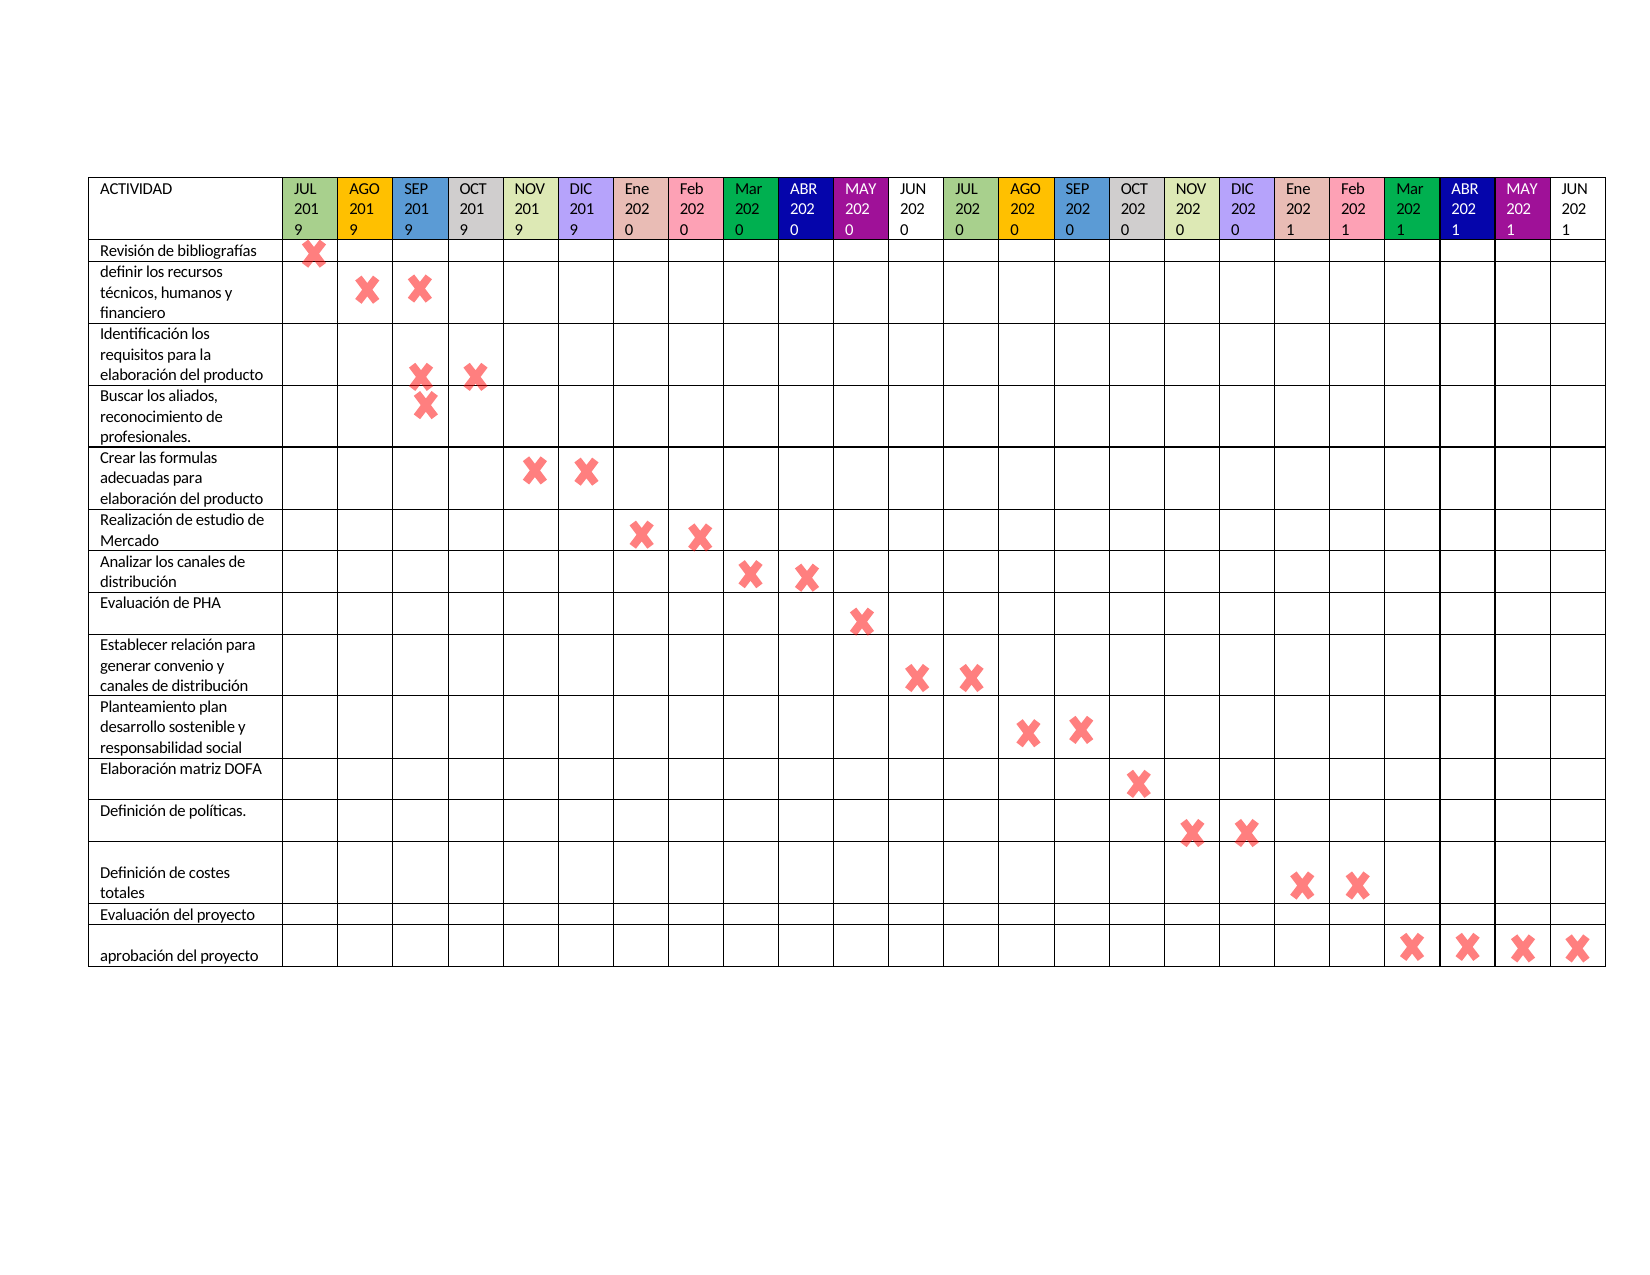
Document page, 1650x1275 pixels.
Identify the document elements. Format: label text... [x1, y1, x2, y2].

table_cell [1330, 324, 1384, 384]
table_cell Evaluación del proyecto [89, 904, 282, 924]
table_cell [1110, 386, 1164, 446]
table_cell [724, 240, 778, 261]
table_cell [779, 551, 833, 592]
table_cell [834, 759, 888, 799]
table_cell [724, 696, 778, 757]
table_cell [944, 262, 998, 322]
table_cell [944, 551, 998, 592]
table_cell [724, 262, 778, 322]
table_cell [1330, 262, 1384, 322]
table_cell [1551, 593, 1605, 633]
table_cell [889, 448, 943, 508]
table_cell [1055, 593, 1109, 633]
table_cell [504, 696, 558, 757]
table_cell [449, 593, 503, 633]
table_header NOV 2019 [504, 178, 558, 239]
table_cell [393, 324, 448, 384]
table_cell [449, 240, 503, 261]
table_cell [834, 635, 888, 695]
table_cell [834, 386, 888, 446]
table_cell [1126, 769, 1151, 798]
table_cell [1220, 240, 1274, 261]
table_cell [393, 593, 448, 633]
table_cell [1496, 593, 1550, 633]
table_cell [1385, 635, 1439, 695]
table_cell Revisión de bibliografías [89, 240, 282, 261]
table_cell [944, 510, 998, 550]
table_cell [1385, 759, 1439, 799]
table_cell [889, 842, 943, 903]
table_cell [1165, 593, 1219, 633]
table_header DIC 2019 [559, 178, 613, 239]
table_cell [1496, 800, 1550, 841]
table_cell [1110, 262, 1164, 322]
table_cell [338, 593, 392, 633]
table_cell [999, 240, 1054, 261]
table_cell [1551, 635, 1605, 695]
table_cell [889, 510, 943, 550]
table_cell [614, 759, 668, 799]
table_cell [338, 386, 392, 446]
table_cell [1496, 635, 1550, 695]
table_cell [283, 386, 337, 446]
table_cell [1496, 324, 1550, 384]
table_cell [999, 925, 1054, 966]
table_cell [504, 904, 558, 924]
table_cell [449, 386, 503, 446]
table_cell [944, 240, 998, 261]
table_cell [669, 759, 723, 799]
table_cell [779, 510, 833, 550]
table_cell [283, 593, 337, 633]
table_cell [1385, 510, 1439, 550]
table_cell [559, 551, 613, 592]
table_cell [338, 904, 392, 924]
table_cell [1441, 635, 1494, 695]
table_cell [724, 925, 778, 966]
table_cell [889, 593, 943, 633]
table_cell [1441, 551, 1494, 592]
table_cell [669, 800, 723, 841]
table_cell [393, 904, 448, 924]
table_cell [449, 262, 503, 322]
table_cell [283, 240, 308, 261]
table_cell [834, 696, 888, 757]
table_cell Identificación los requisitos para la elaboración del producto [89, 324, 282, 384]
table_cell [1055, 386, 1109, 446]
table_header Ene 2020 [614, 178, 668, 239]
table_cell [1220, 324, 1274, 384]
table_cell [779, 759, 833, 799]
table_cell [1055, 842, 1109, 903]
table_cell [1551, 324, 1605, 384]
table_cell [393, 842, 448, 903]
table_header SEP 2019 [393, 178, 448, 239]
table_cell [1275, 386, 1329, 446]
table_cell [779, 262, 833, 322]
table_header ABR 2021 [1441, 178, 1494, 239]
table_cell [338, 635, 392, 695]
table_cell [834, 240, 888, 261]
table_header Mar 2021 [1385, 178, 1439, 239]
table_cell [1055, 510, 1109, 550]
table_cell [504, 240, 558, 261]
table_cell [614, 904, 668, 924]
table_cell [614, 800, 668, 841]
table_cell [669, 324, 723, 384]
table_cell [944, 635, 998, 695]
table_cell [724, 635, 778, 695]
table_cell [449, 448, 503, 508]
table_cell [504, 925, 558, 966]
table_cell [614, 842, 668, 903]
table_cell [779, 593, 833, 633]
table_cell [944, 593, 998, 633]
table_cell [1110, 448, 1164, 508]
table_cell [944, 904, 998, 924]
table_cell [999, 448, 1054, 508]
table_cell [944, 324, 998, 384]
table_cell [1055, 551, 1109, 592]
table_cell [1330, 842, 1384, 903]
table_cell [393, 448, 448, 508]
table_cell [1275, 240, 1329, 261]
table_cell [614, 551, 668, 592]
table_cell [1055, 262, 1109, 322]
table_cell [1110, 842, 1164, 903]
table_cell [283, 759, 337, 799]
table_cell [283, 925, 337, 966]
table_cell Planteamiento plan desarrollo sostenible y responsabilidad social [89, 696, 282, 757]
table_cell [559, 324, 613, 384]
table_cell [1275, 324, 1329, 384]
table_cell [1551, 386, 1605, 446]
table_cell [559, 593, 613, 633]
table_header AGO 2020 [999, 178, 1054, 239]
table_cell [889, 324, 943, 384]
table_cell [1496, 696, 1550, 757]
table_cell [504, 324, 558, 384]
table_cell [1055, 635, 1109, 695]
table_cell [1496, 759, 1550, 799]
table_cell [1441, 696, 1494, 757]
table_cell [1330, 386, 1384, 446]
table_cell [614, 696, 668, 757]
table_cell [283, 904, 337, 924]
table_cell [1385, 551, 1439, 592]
table_cell [1441, 593, 1494, 633]
table_cell [1220, 262, 1274, 322]
table_cell [1220, 696, 1274, 757]
table_cell [999, 593, 1054, 633]
table_cell [1165, 904, 1219, 924]
table_cell [889, 551, 943, 592]
table_cell [1385, 240, 1439, 261]
table_cell [779, 842, 833, 903]
table_cell [1275, 696, 1329, 757]
table_header DIC 2020 [1220, 178, 1274, 239]
table_cell [393, 696, 448, 757]
table_cell [504, 551, 558, 592]
table_cell [669, 262, 723, 322]
table_cell [889, 925, 943, 966]
table_cell [669, 386, 723, 446]
table_cell [1330, 635, 1384, 695]
table_cell [1385, 925, 1439, 966]
table_cell [283, 800, 337, 841]
table_cell [1441, 842, 1494, 903]
table_header OCT 2020 [1110, 178, 1164, 239]
table_cell [559, 510, 613, 550]
table_cell [1275, 593, 1329, 633]
table_cell [283, 842, 337, 903]
table_cell [559, 240, 613, 261]
table_cell [559, 262, 613, 322]
table_cell [889, 800, 943, 841]
table_cell Buscar los aliados, reconocimiento de profesionales. [89, 386, 282, 446]
table_cell [889, 240, 943, 261]
table_cell [449, 842, 503, 903]
table_cell [1110, 510, 1164, 550]
table_cell [944, 448, 998, 508]
table_cell [999, 262, 1054, 322]
table_cell [889, 386, 943, 446]
table_cell [338, 759, 392, 799]
table_cell [559, 842, 613, 903]
table_cell [1330, 800, 1384, 841]
table_cell [504, 510, 558, 550]
table_cell [1330, 510, 1384, 550]
table_cell [1110, 635, 1164, 695]
table_cell [724, 324, 778, 384]
table_cell [1220, 925, 1274, 966]
table_cell Crear las formulas adecuadas para elaboración del producto [89, 448, 282, 508]
table_cell [614, 593, 668, 633]
table_cell [283, 551, 337, 592]
table_cell [614, 635, 668, 695]
table_cell [310, 240, 318, 245]
table_header MAY 2021 [1496, 178, 1550, 239]
table_cell [1551, 551, 1605, 592]
table_cell [724, 800, 778, 841]
table_cell [889, 696, 943, 757]
table_cell [1551, 800, 1605, 841]
table_cell [1385, 696, 1439, 757]
table_cell [889, 262, 943, 322]
table_cell [999, 696, 1054, 757]
table_cell [504, 800, 558, 841]
table_cell [779, 925, 833, 966]
table_cell [1220, 448, 1274, 508]
table_cell [338, 925, 392, 966]
table_cell [338, 800, 392, 841]
table_cell [1110, 800, 1164, 841]
table_cell [779, 696, 833, 757]
table_header MAY 2020 [834, 178, 888, 239]
table_cell [338, 551, 392, 592]
table_cell [1330, 551, 1384, 592]
table_cell [504, 759, 558, 799]
table_cell [724, 593, 778, 633]
table_cell [1441, 925, 1494, 966]
table_cell [1055, 240, 1109, 261]
table_cell [1275, 925, 1329, 966]
table_cell [1055, 759, 1109, 799]
table_cell [283, 510, 337, 550]
table_cell [393, 759, 448, 799]
table_cell [779, 800, 833, 841]
table_cell [1165, 635, 1219, 695]
table_header JUN 2021 [1551, 178, 1605, 239]
table_cell [1551, 904, 1605, 924]
table_cell [1165, 324, 1219, 384]
table_cell [1220, 510, 1274, 550]
table_cell [944, 800, 998, 841]
table_cell aprobación del proyecto [89, 925, 282, 966]
table_cell [559, 925, 613, 966]
table_cell [283, 262, 337, 322]
table_cell [669, 551, 723, 592]
table_cell [1275, 551, 1329, 592]
table_cell [449, 696, 503, 757]
table_cell [338, 324, 392, 384]
table_header ACTIVIDAD [89, 178, 282, 239]
table_cell [1441, 904, 1494, 924]
table_cell [724, 842, 778, 903]
table_cell [834, 551, 888, 592]
table_cell [1385, 324, 1439, 384]
table_cell [559, 386, 613, 446]
table_cell [283, 635, 337, 695]
table_cell [1385, 593, 1439, 633]
table_cell [393, 386, 448, 446]
table_cell [999, 635, 1054, 695]
table_cell [1165, 925, 1219, 966]
table_cell [614, 925, 668, 966]
table_cell [559, 904, 613, 924]
table_cell [449, 510, 503, 550]
table_cell definir los recursos técnicos, humanos y financiero [89, 262, 282, 322]
table_cell [1551, 759, 1605, 799]
table_cell [1165, 240, 1219, 261]
table_header NOV 2020 [1165, 178, 1219, 239]
table_cell [1385, 386, 1439, 446]
table_cell [449, 759, 503, 799]
table_cell [724, 386, 778, 446]
table_cell [779, 240, 833, 261]
table_cell [1385, 262, 1439, 322]
table_cell [1275, 800, 1329, 841]
table_cell [779, 904, 833, 924]
table_cell [1496, 510, 1550, 550]
table_cell [449, 925, 503, 966]
table_cell [889, 904, 943, 924]
table_cell [614, 386, 668, 446]
table_header SEP 2020 [1055, 178, 1109, 239]
table_cell [1055, 904, 1109, 924]
table_cell [724, 448, 778, 508]
table_cell [1551, 240, 1605, 261]
table_cell [504, 635, 558, 695]
table_cell [1441, 240, 1494, 261]
table_cell [669, 510, 723, 550]
table_cell [669, 696, 723, 757]
table_cell [669, 925, 723, 966]
table_cell [1165, 448, 1219, 508]
table_header JUL 2019 [283, 178, 337, 239]
table_cell [504, 593, 558, 633]
table_cell [338, 240, 392, 261]
table_cell [559, 696, 613, 757]
table_cell [1275, 842, 1329, 903]
table_cell [889, 635, 943, 695]
table_cell [393, 551, 448, 592]
table_cell [724, 510, 778, 550]
table_cell [779, 635, 833, 695]
table_cell [1330, 240, 1384, 261]
table_cell [1165, 262, 1219, 322]
table_cell [559, 759, 613, 799]
table_cell [283, 324, 337, 384]
table_cell [1551, 842, 1605, 903]
table_cell [559, 800, 613, 841]
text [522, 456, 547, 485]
table_cell [1220, 593, 1274, 633]
table_header Mar 2020 [724, 178, 778, 239]
table_header ABR 2020 [779, 178, 833, 239]
table_cell [724, 759, 778, 799]
table_cell [1441, 324, 1494, 384]
table_cell [779, 386, 833, 446]
table_cell [393, 262, 448, 322]
table_cell [1220, 842, 1274, 903]
table_cell [338, 696, 392, 757]
table_header JUL 2020 [944, 178, 998, 239]
table_cell [559, 448, 613, 508]
table_cell [393, 800, 448, 841]
table_cell [1110, 240, 1164, 261]
table_cell Definición de costes totales [89, 842, 282, 903]
table_cell [1220, 635, 1274, 695]
table_cell [1110, 759, 1164, 799]
table_cell [1220, 904, 1274, 924]
table_cell [999, 842, 1054, 903]
table_cell [338, 448, 392, 508]
table_cell [1165, 386, 1219, 446]
table_cell [999, 386, 1054, 446]
table_cell [1385, 448, 1439, 508]
table_cell [283, 448, 337, 508]
table_header Feb 2020 [669, 178, 723, 239]
table_cell [393, 510, 448, 550]
table_cell [1275, 262, 1329, 322]
table_cell [1165, 510, 1219, 550]
table_cell [834, 593, 888, 633]
table_cell [1110, 925, 1164, 966]
table_cell [1055, 448, 1109, 508]
table_cell Analizar los canales de distribución [89, 551, 282, 592]
table_cell [1496, 240, 1550, 261]
table_cell [449, 800, 503, 841]
table_cell [669, 448, 723, 508]
table_cell [1551, 448, 1605, 508]
table_cell [1441, 448, 1494, 508]
table_cell Elaboración matriz DOFA [89, 759, 282, 799]
table_cell [999, 904, 1054, 924]
table_cell [1330, 759, 1384, 799]
table_cell [834, 800, 888, 841]
table_cell [1385, 800, 1439, 841]
table_cell [1220, 386, 1274, 446]
table_cell [504, 448, 558, 508]
table_cell [338, 842, 392, 903]
table_cell [1551, 510, 1605, 550]
table_cell [944, 842, 998, 903]
table_cell [393, 635, 448, 695]
table_cell [1165, 696, 1219, 757]
table_cell [669, 635, 723, 695]
table_cell [1275, 635, 1329, 695]
table_cell [1330, 593, 1384, 633]
table_cell [669, 240, 723, 261]
table_cell [1496, 842, 1550, 903]
table_cell [1496, 904, 1550, 924]
table_header OCT 2019 [449, 178, 503, 239]
table_header AGO 2019 [338, 178, 392, 239]
table_cell [1110, 324, 1164, 384]
table_cell [1165, 842, 1219, 903]
table_cell [1055, 324, 1109, 384]
table_cell [889, 759, 943, 799]
table_cell [1220, 759, 1274, 799]
table_cell [669, 842, 723, 903]
table_cell [1165, 800, 1219, 841]
table_cell [1441, 262, 1494, 322]
table_cell [283, 696, 337, 757]
table_cell [1165, 759, 1219, 799]
table_cell [834, 510, 888, 550]
table_cell Realización de estudio de Mercado [89, 510, 282, 550]
table_cell [1165, 551, 1219, 592]
table_cell [614, 262, 668, 322]
table_cell [834, 448, 888, 508]
table_cell [1496, 262, 1550, 322]
table_cell [1330, 448, 1384, 508]
table_cell [1110, 904, 1164, 924]
table_cell [1275, 448, 1329, 508]
table_cell [449, 635, 503, 695]
table_cell [1110, 593, 1164, 633]
table_cell [1385, 904, 1439, 924]
table_cell [1110, 551, 1164, 592]
table_cell [1551, 262, 1605, 322]
table_cell [669, 593, 723, 633]
table_cell [1330, 925, 1384, 966]
table_cell [1441, 510, 1494, 550]
table_cell [1275, 510, 1329, 550]
table_cell [999, 324, 1054, 384]
table_cell [944, 386, 998, 446]
table_header Ene 2021 [1275, 178, 1329, 239]
table_cell [834, 925, 888, 966]
table_cell [1496, 448, 1550, 508]
table_cell [944, 925, 998, 966]
table_cell [834, 904, 888, 924]
table_cell [338, 510, 392, 550]
table_cell [1496, 551, 1550, 592]
table_cell [944, 759, 998, 799]
table_header JUN 2020 [889, 178, 943, 239]
table_cell [614, 240, 668, 261]
table_cell [504, 262, 558, 322]
table_cell [1055, 696, 1109, 757]
table_cell [614, 448, 668, 508]
table_cell [504, 386, 558, 446]
table_cell [944, 696, 998, 757]
table_cell [449, 551, 503, 592]
table_cell [1441, 386, 1494, 446]
table_cell [1275, 904, 1329, 924]
table_cell [1330, 696, 1384, 757]
table_cell [1496, 925, 1550, 966]
table_cell [779, 448, 833, 508]
table_cell [1551, 696, 1605, 757]
table_header Feb 2021 [1330, 178, 1384, 239]
table_cell [1275, 759, 1329, 799]
table_cell [779, 324, 833, 384]
table_cell [449, 904, 503, 924]
table_cell [338, 262, 392, 322]
table_cell Establecer relación para generar convenio y canales de distribución [89, 635, 282, 695]
table_cell [1385, 842, 1439, 903]
table_cell [834, 262, 888, 322]
table_cell [669, 904, 723, 924]
table_cell [724, 904, 778, 924]
table_cell Definición de políticas. [89, 800, 282, 841]
table_cell [614, 324, 668, 384]
table_cell [1551, 925, 1605, 966]
table_cell [724, 551, 778, 592]
table_cell [1220, 800, 1274, 841]
table_cell [1441, 800, 1494, 841]
table_cell [1496, 386, 1550, 446]
table_cell [999, 800, 1054, 841]
table_cell [999, 551, 1054, 592]
table_cell [834, 842, 888, 903]
table_cell [1055, 800, 1109, 841]
table_cell [1110, 696, 1164, 757]
table_cell [999, 759, 1054, 799]
table_cell [614, 510, 668, 550]
table_cell [999, 510, 1054, 550]
table_cell [393, 240, 448, 261]
table_cell [320, 240, 337, 261]
table_cell Evaluación de PHA [89, 593, 282, 633]
table_cell [1220, 551, 1274, 592]
table_cell [393, 925, 448, 966]
table_cell [1441, 759, 1494, 799]
table_cell [834, 324, 888, 384]
table_cell [1330, 904, 1384, 924]
table_cell [449, 324, 503, 384]
table_cell [559, 635, 613, 695]
table_cell [1055, 925, 1109, 966]
table_cell [504, 842, 558, 903]
